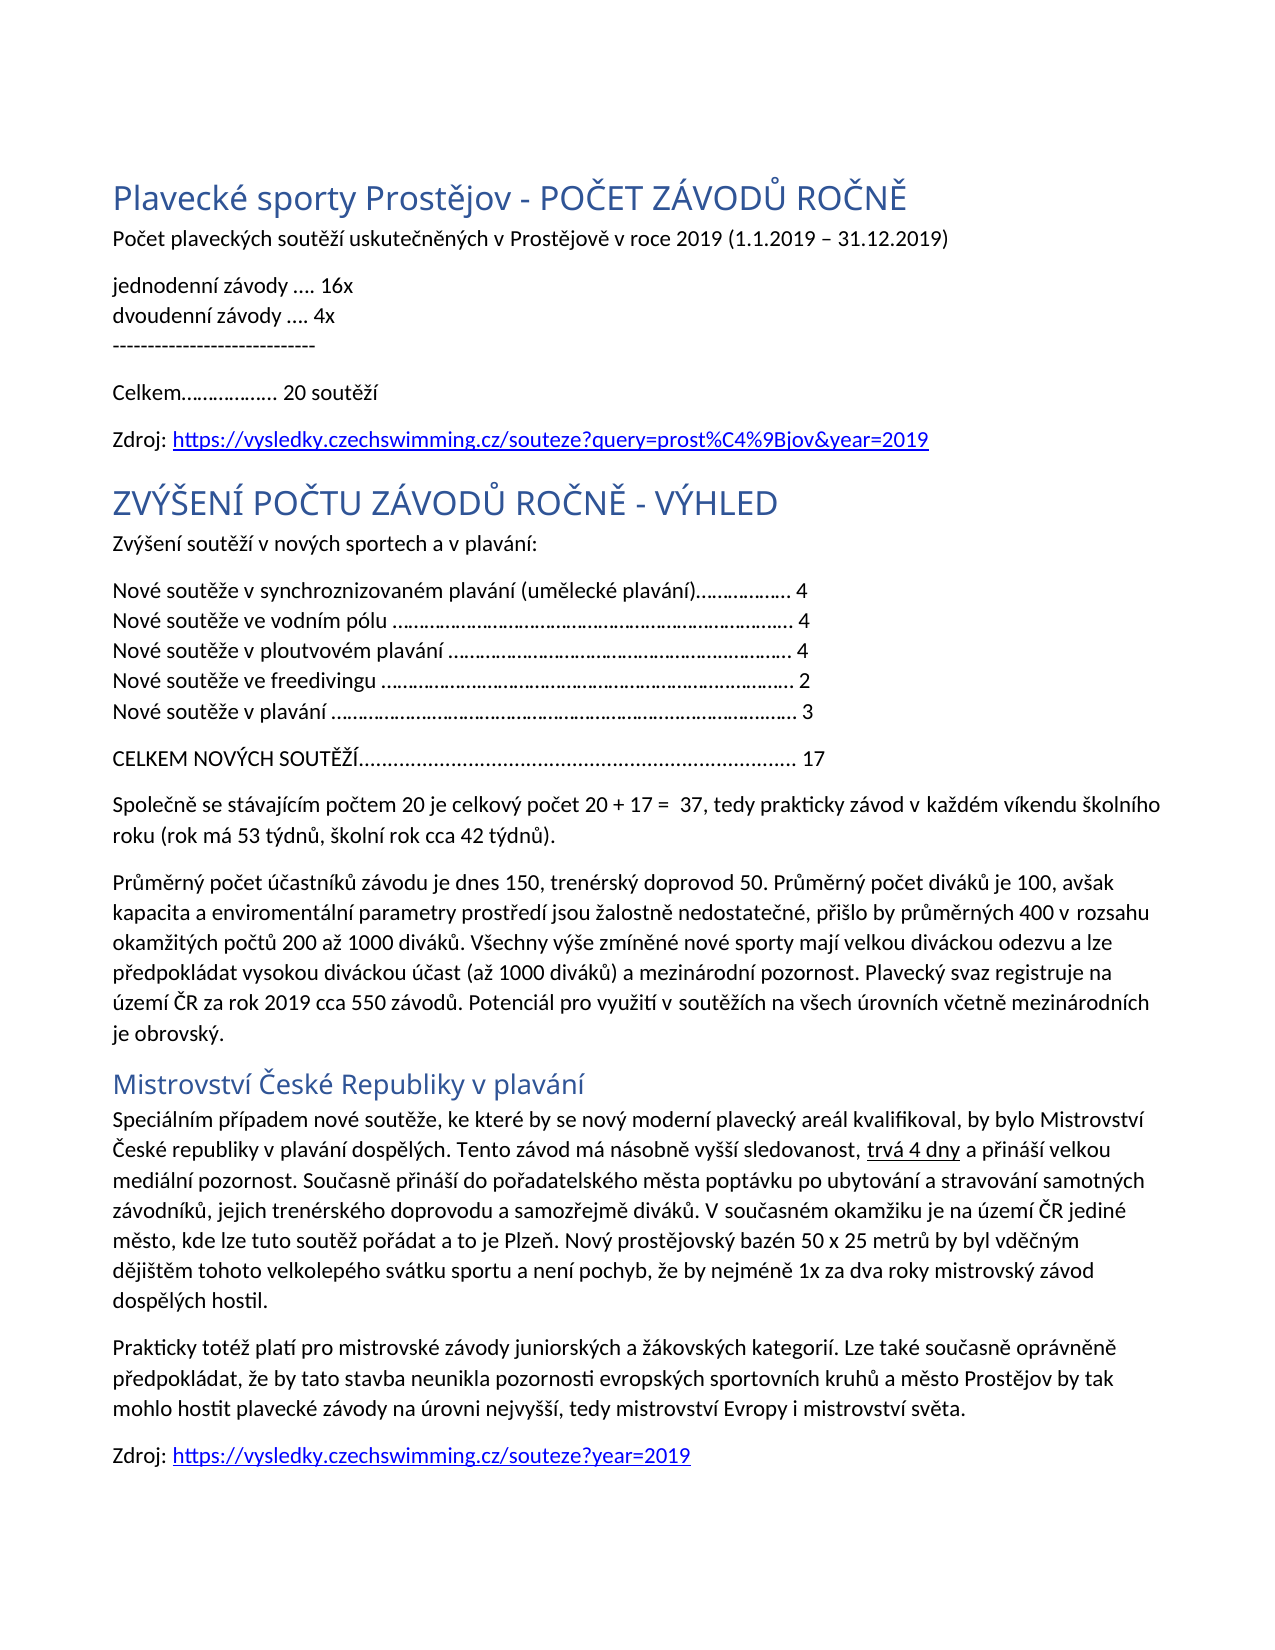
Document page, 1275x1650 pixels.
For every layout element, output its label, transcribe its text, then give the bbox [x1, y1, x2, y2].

text Nové soutěže v synchroznizovaném plavání (umělecké plavání)……………… 4 Nové soutěže ve vodním pólu ……………………………………………………………….… 4 Nové soutěže v ploutvovém plavání ……………………………………………..………… 4 Nové soutěže ve freedivingu ……………….………………………………………..………… 2 Nové soutěže v plavání ……………….………………………………………..…………….…… 3 [112, 576, 1162, 725]
text Zdroj: https://vysledky.czechswimming.cz/souteze?year=2019 [112, 1441, 1162, 1469]
subtitle Mistrovství České Republiky v plavání [112, 1066, 1162, 1102]
text Společně se stávajícím počtem 20 je celkový počet 20 + 17 = 37, tedy prakticky závod v každém víkendu školního roku (rok má 53 týdnů, školní rok cca 42 týdnů). [112, 791, 1162, 849]
subtitle ZVÝŠENÍ POČTU ZÁVODŮ ROČNĚ - VÝHLED [112, 480, 1162, 526]
text Počet plaveckých soutěží uskutečněných v Prostějově v roce 2019 (1.1.2019 – 31.12.2019) [112, 224, 1162, 252]
text Celkem……………... 20 soutěží [112, 378, 1162, 406]
text Prakticky totéž platí pro mistrovské závody juniorských a žákovských kategorií. Lze také současně oprávněně předpokládat, že by tato stavba neunikla pozornosti evropských sportovních kruhů a město Prostějov by tak mohlo hostit plavecké závody na úrovni nejvyšší, tedy mistrovství Evropy i mistrovství světa. [112, 1333, 1162, 1422]
text Speciálním případem nové soutěže, ke které by se nový moderní plavecký areál kvalifikoval, by bylo Mistrovství České republiky v plavání dospělých. Tento závod má násobně vyšší sledovanost, trvá 4 dny a přináší velkou mediální pozornost. Současně přináší do pořadatelského města poptávku po ubytování a stravování samotných závodníků, jejich trenérského doprovodu a samozřejmě diváků. V současném okamžiku je na území ČR jediné město, kde lze tuto soutěž pořádat a to je Plzeň. Nový prostějovský bazén 50 x 25 metrů by byl vděčným dějištěm tohoto velkolepého svátku sportu a není pochyb, že by nejméně 1x za dva roky mistrovský závod dospělých hostil. [112, 1105, 1162, 1315]
text Zvýšení soutěží v nových sportech a v plavání: [112, 529, 1162, 557]
text jednodenní závody …. 16x dvoudenní závody …. 4x ----------------------------- [112, 271, 1162, 359]
text Průměrný počet účastníků závodu je dnes 150, trenérský doprovod 50. Průměrný počet diváků je 100, avšak kapacita a enviromentální parametry prostředí jsou žalostně nedostatečné, přišlo by průměrných 400 v rozsahu okamžitých počtů 200 až 1000 diváků. Všechny výše zmíněné nové sporty mají velkou diváckou odezvu a lze předpokládat vysokou diváckou účast (až 1000 diváků) a mezinárodní pozornost. Plavecký svaz registruje na území ČR za rok 2019 cca 550 závodů. Potenciál pro využití v soutěžích na všech úrovních včetně mezinárodních je obrovský. [112, 868, 1162, 1047]
text CELKEM NOVÝCH SOUTĚŽÍ............................................................................ 17 [112, 744, 1162, 772]
text Zdroj: https://vysledky.czechswimming.cz/souteze?query=prost%C4%9Bjov&year=2019 [112, 425, 1162, 453]
subtitle Plavecké sporty Prostějov - POČET ZÁVODŮ ROČNĚ [112, 175, 1162, 220]
